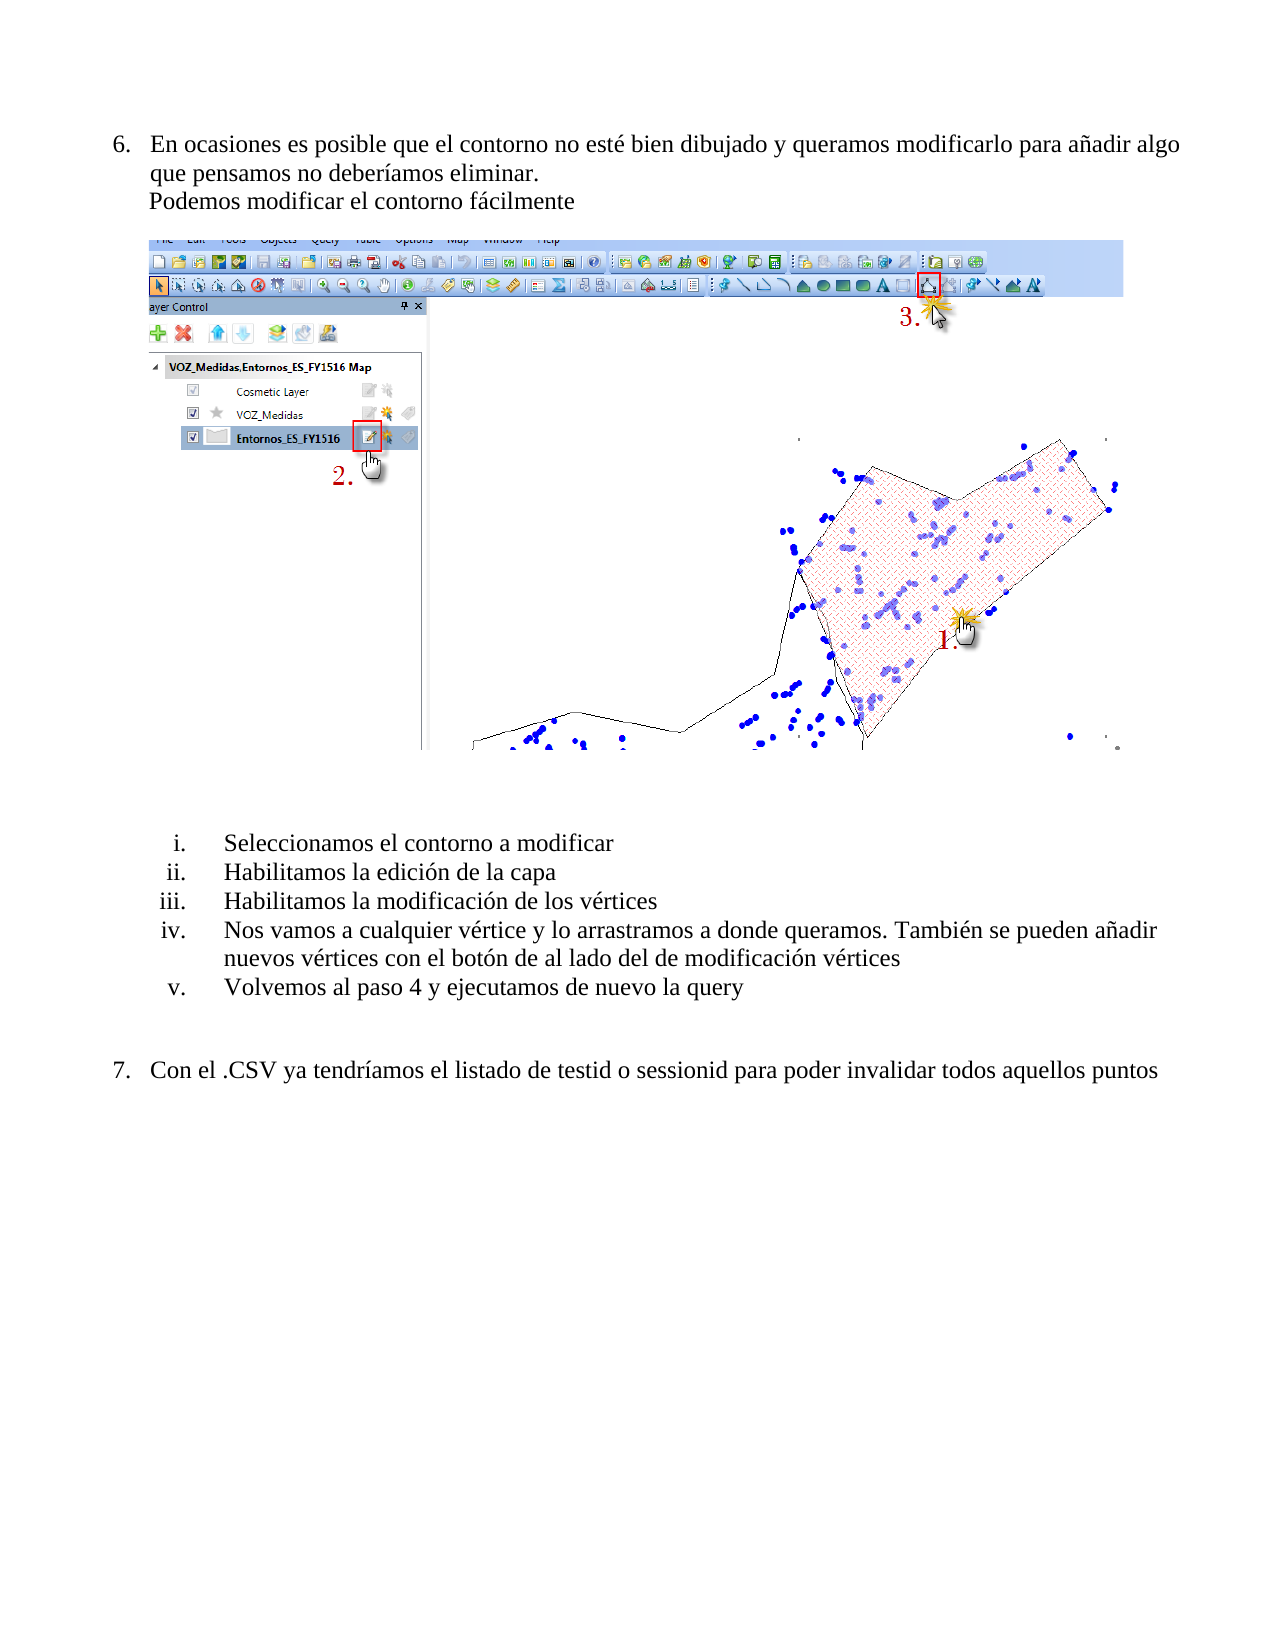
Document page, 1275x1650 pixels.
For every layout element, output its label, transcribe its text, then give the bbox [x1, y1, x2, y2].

list Nos vamos a cualquier vértice y lo arrastramos a donde queramos. También se pueden añadir nuevos vértices con el botón de al lado del de modificación vértices [186, 915, 1200, 972]
picture [148, 240, 1124, 750]
list Volvemos al paso 4 y ejecutamos de nuevo la query [186, 972, 1200, 1001]
list Habilitamos la edición de la capa [186, 857, 1200, 886]
list En ocasiones es posible que el contorno no esté bien dibujado y queramos modificarlo para añadir algo que pensamos no deberíamos eliminar. [112, 129, 1200, 186]
list Con el .CSV ya tendríamos el listado de testid o sessionid para poder invalidar todos aquellos puntos [112, 1055, 1200, 1083]
list Habilitamos la modificación de los vértices [186, 886, 1200, 915]
text Podemos modificar el contorno fácilmente [149, 186, 1200, 215]
list Seleccionamos el contorno a modificar [186, 828, 1200, 857]
